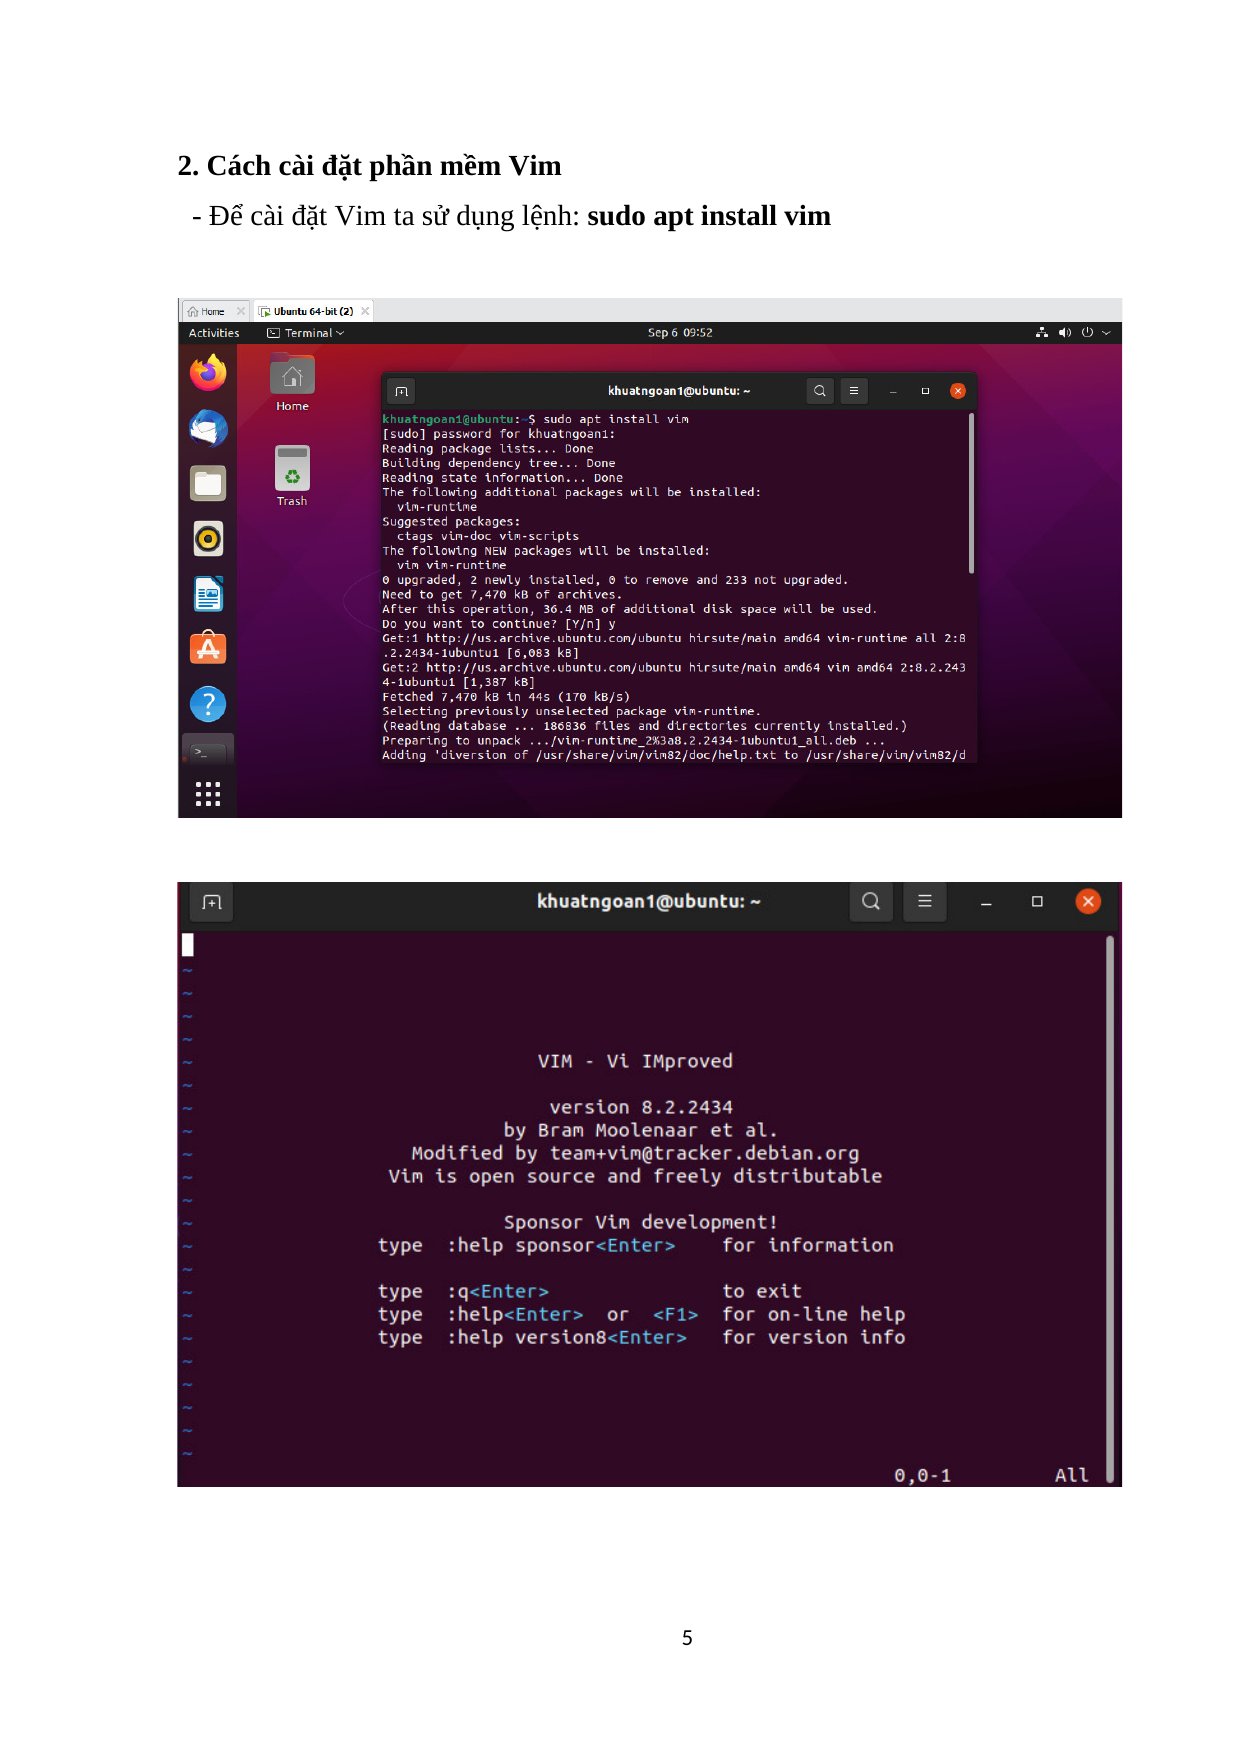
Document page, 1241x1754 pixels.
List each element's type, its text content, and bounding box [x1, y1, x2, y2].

picture [177, 882, 1123, 1487]
text - Để cài đặt Vim ta sử dụng lệnh: sudo apt install vim [177, 198, 1122, 232]
text 2. Cách cài đặt phần mềm Vim [177, 148, 1122, 181]
picture [177, 298, 1123, 818]
